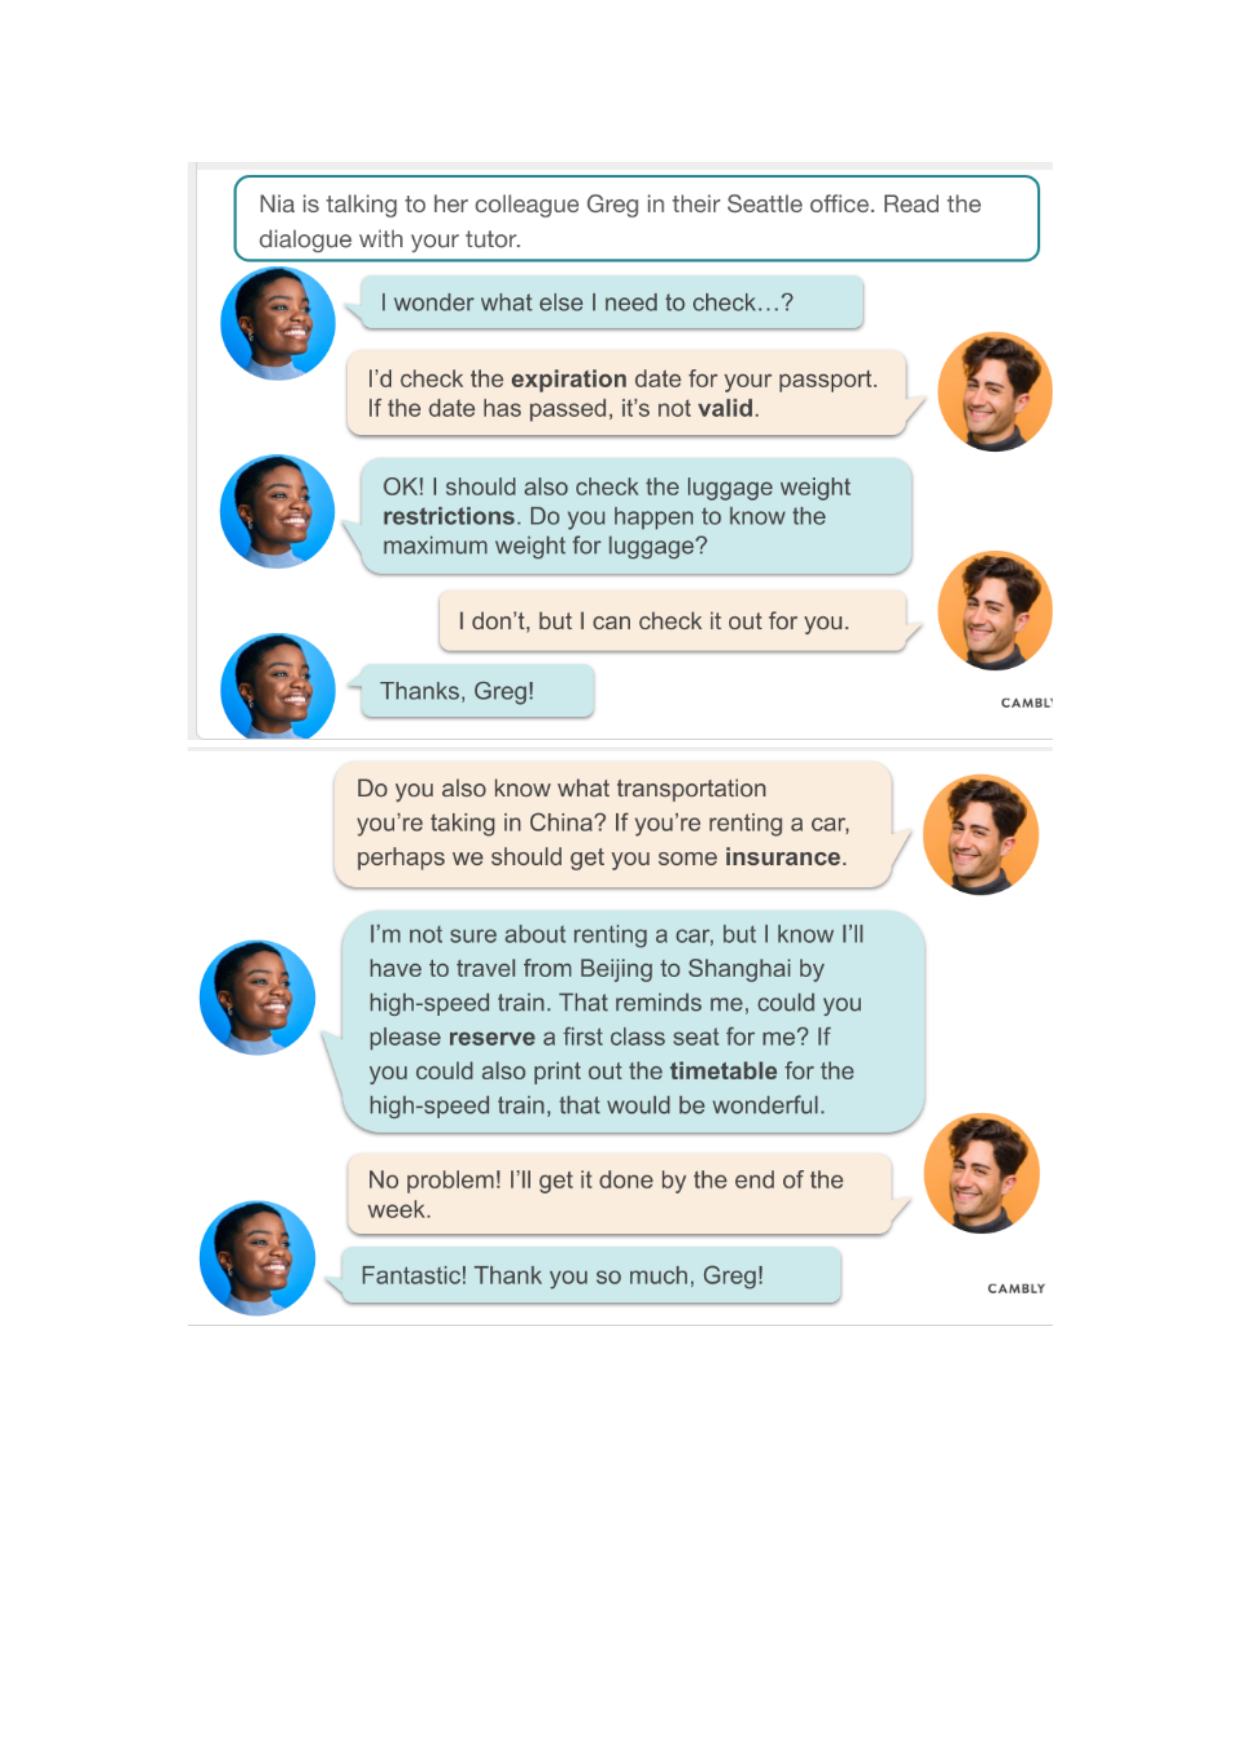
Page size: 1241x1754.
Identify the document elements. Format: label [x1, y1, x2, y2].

picture [187, 162, 1053, 740]
picture [187, 747, 1053, 1326]
